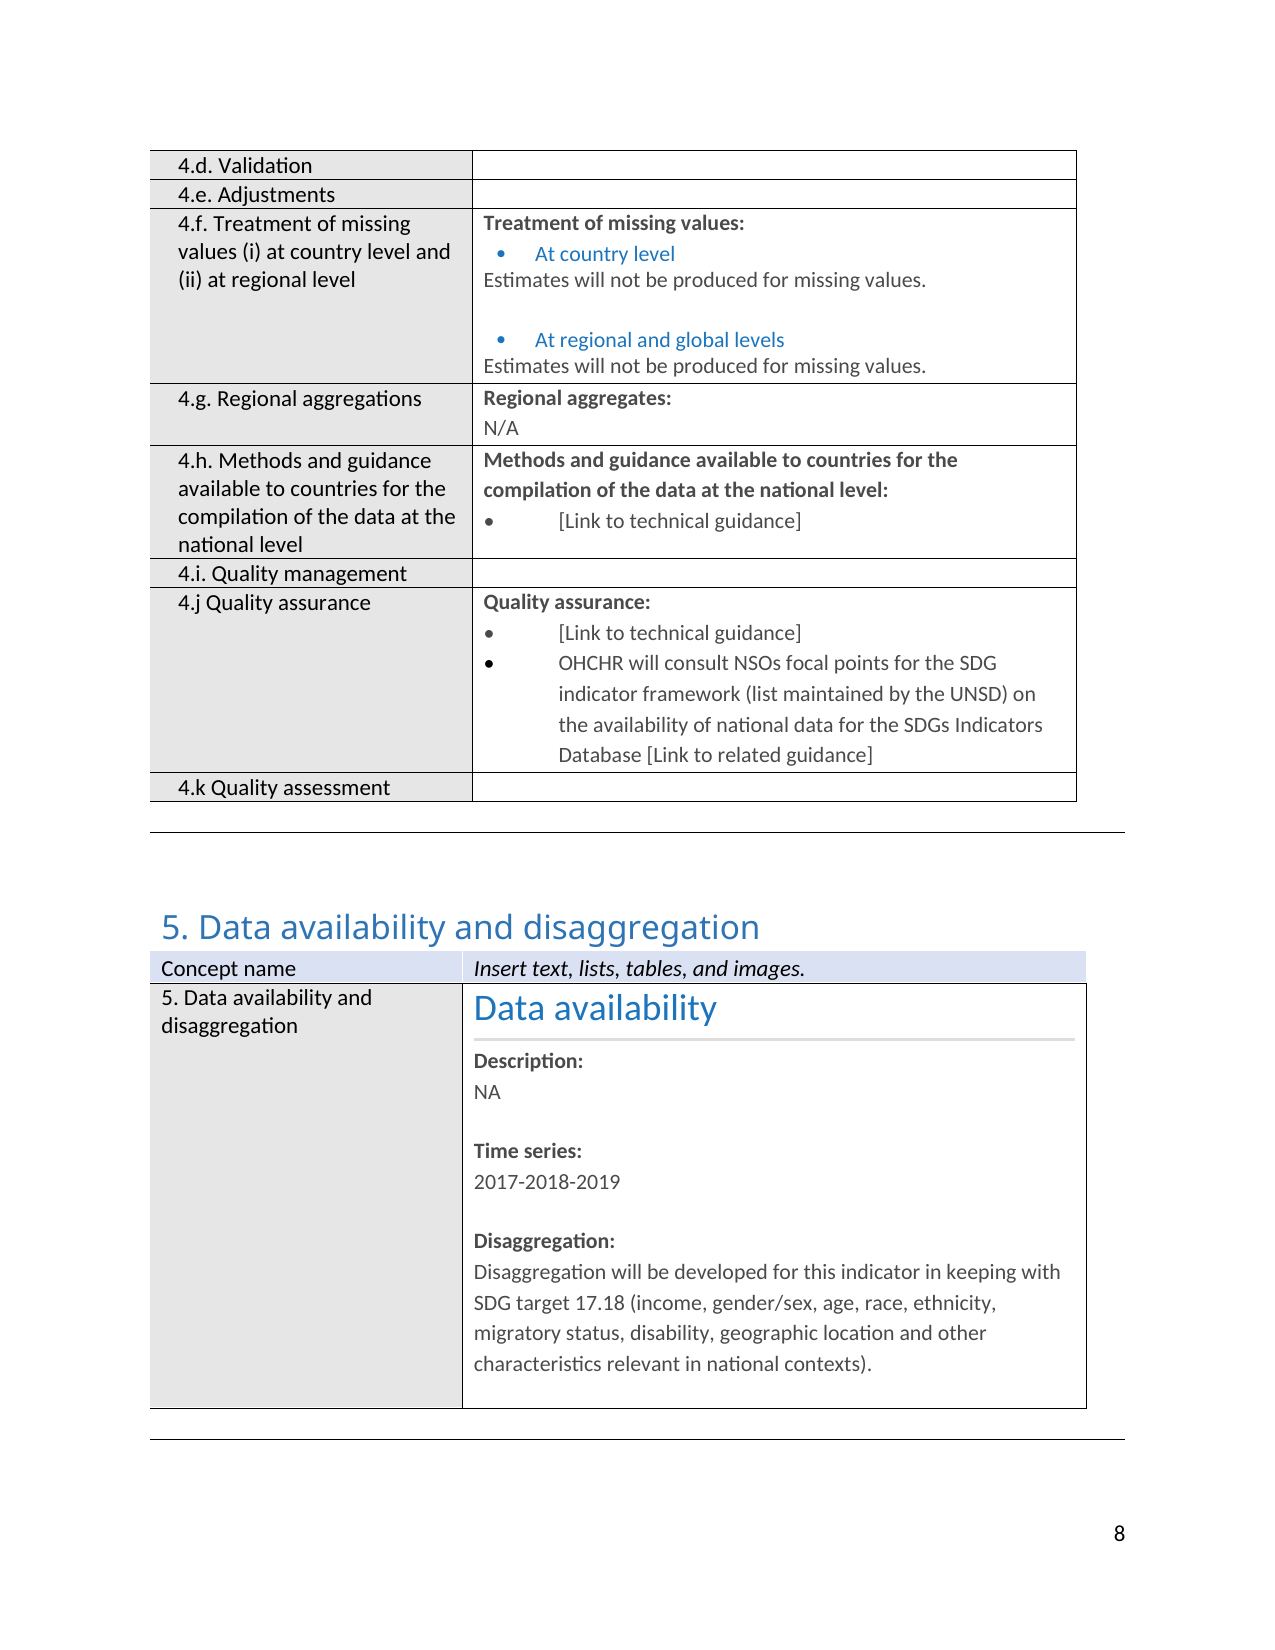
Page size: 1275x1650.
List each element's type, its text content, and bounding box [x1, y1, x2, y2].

table_cell Data availability Description: NA Time series: 2017-2018-2019 Disaggregation: Disaggregation will be developed for this indicator in keeping with SDG target 17.18 (income, gender/sex, age, race, ethnicity, migratory status, disability, geographic location and other characteristics relevant in national contexts). [463, 984, 1086, 1407]
table_cell Insert text, lists, tables, and images. [463, 951, 1086, 982]
table_cell 5. Data availability and disaggregation [150, 984, 462, 1407]
table_cell [473, 773, 1076, 801]
table_cell [473, 151, 1076, 179]
table_cell 4.i. Quality management [150, 559, 472, 587]
table_header 5. Data availability and disaggregation [150, 899, 1086, 951]
table_cell [473, 559, 1076, 587]
table_cell 4.f. Treatment of missing values (i) at country level and (ii) at regional level [150, 209, 472, 383]
table_cell Treatment of missing values: At country level Estimates will not be produced for missing values. At regional and global levels Estimates will not be produced for missing values. [473, 209, 1076, 383]
table_cell 4.j Quality assurance [150, 588, 472, 772]
table_cell 4.e. Adjustments [150, 180, 472, 208]
table_cell Concept name [150, 951, 462, 982]
table_cell 4.d. Validation [150, 151, 472, 179]
table_cell 4.k Quality assessment [150, 773, 472, 801]
table_cell 4.h. Methods and guidance available to countries for the compilation of the data at the national level [150, 446, 472, 558]
table_cell Methods and guidance available to countries for the compilation of the data at the national level: [Link to technical guidance] [473, 446, 1076, 558]
table_cell Regional aggregates: N/A [473, 384, 1076, 445]
table_cell [473, 180, 1076, 208]
table_cell 4.g. Regional aggregations [150, 384, 472, 445]
table_cell Quality assurance: [Link to technical guidance] OHCHR will consult NSOs focal points for the SDG indicator framework (list maintained by the UNSD) on the availability of national data for the SDGs Indicators Database [Link to related guidance] [473, 588, 1076, 772]
